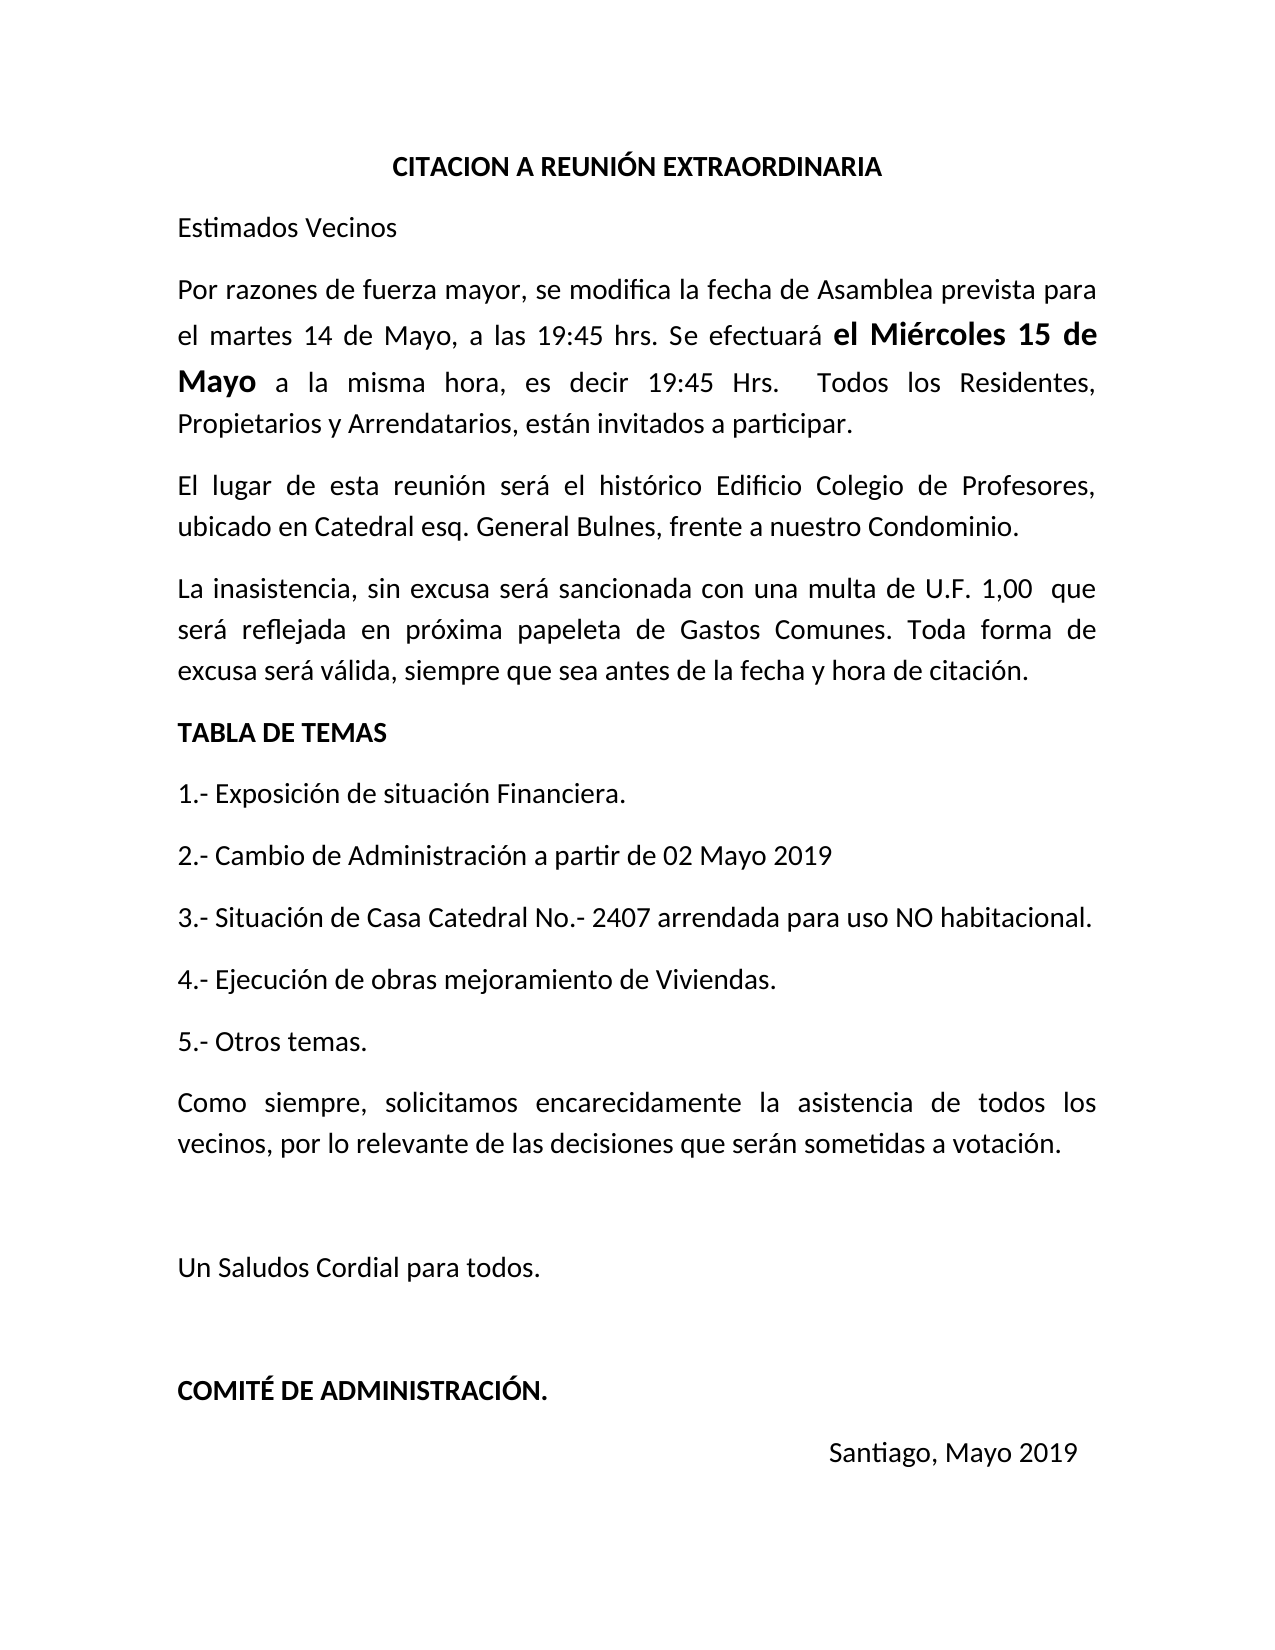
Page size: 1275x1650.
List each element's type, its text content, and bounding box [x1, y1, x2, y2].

text La inasistencia, sin excusa será sancionada con una multa de U.F. 1,00 que será reflejada en próxima papeleta de Gastos Comunes. Toda forma de excusa será válida, siempre que sea antes de la fecha y hora de citación. [177, 570, 1098, 688]
text 2.- Cambio de Administración a partir de 02 Mayo 2019 [177, 837, 1098, 873]
text 1.- Exposición de situación Financiera. [177, 776, 1098, 811]
text 3.- Situación de Casa Catedral No.- 2407 arrendada para uso NO habitacional. [177, 899, 1098, 935]
text Santiago, Mayo 2019 [177, 1434, 1098, 1470]
text Estimados Vecinos [177, 209, 1098, 245]
text Por razones de fuerza mayor, se modifica la fecha de Asamblea prevista para el martes 14 de Mayo, a las 19:45 hrs. Se efectuará el Miércoles 15 de Mayo a la misma hora, es decir 19:45 Hrs. Todos los Residentes, Propietarios y Arrendatarios, están invitados a participar. [177, 271, 1098, 441]
text TABLA DE TEMAS [177, 714, 1098, 749]
text CITACION A REUNIÓN EXTRAORDINARIA [177, 148, 1098, 183]
text El lugar de esta reunión será el histórico Edificio Colegio de Profesores, ubicado en Catedral esq. General Bulnes, frente a nuestro Condominio. [177, 467, 1098, 544]
text Un Saludos Cordial para todos. [177, 1249, 1098, 1284]
text 5.- Otros temas. [177, 1023, 1098, 1058]
text Como siempre, solicitamos encarecidamente la asistencia de todos los vecinos, por lo relevante de las decisiones que serán sometidas a votación. [177, 1084, 1098, 1161]
text 4.- Ejecución de obras mejoramiento de Viviendas. [177, 961, 1098, 996]
text COMITÉ DE ADMINISTRACIÓN. [177, 1372, 1098, 1408]
